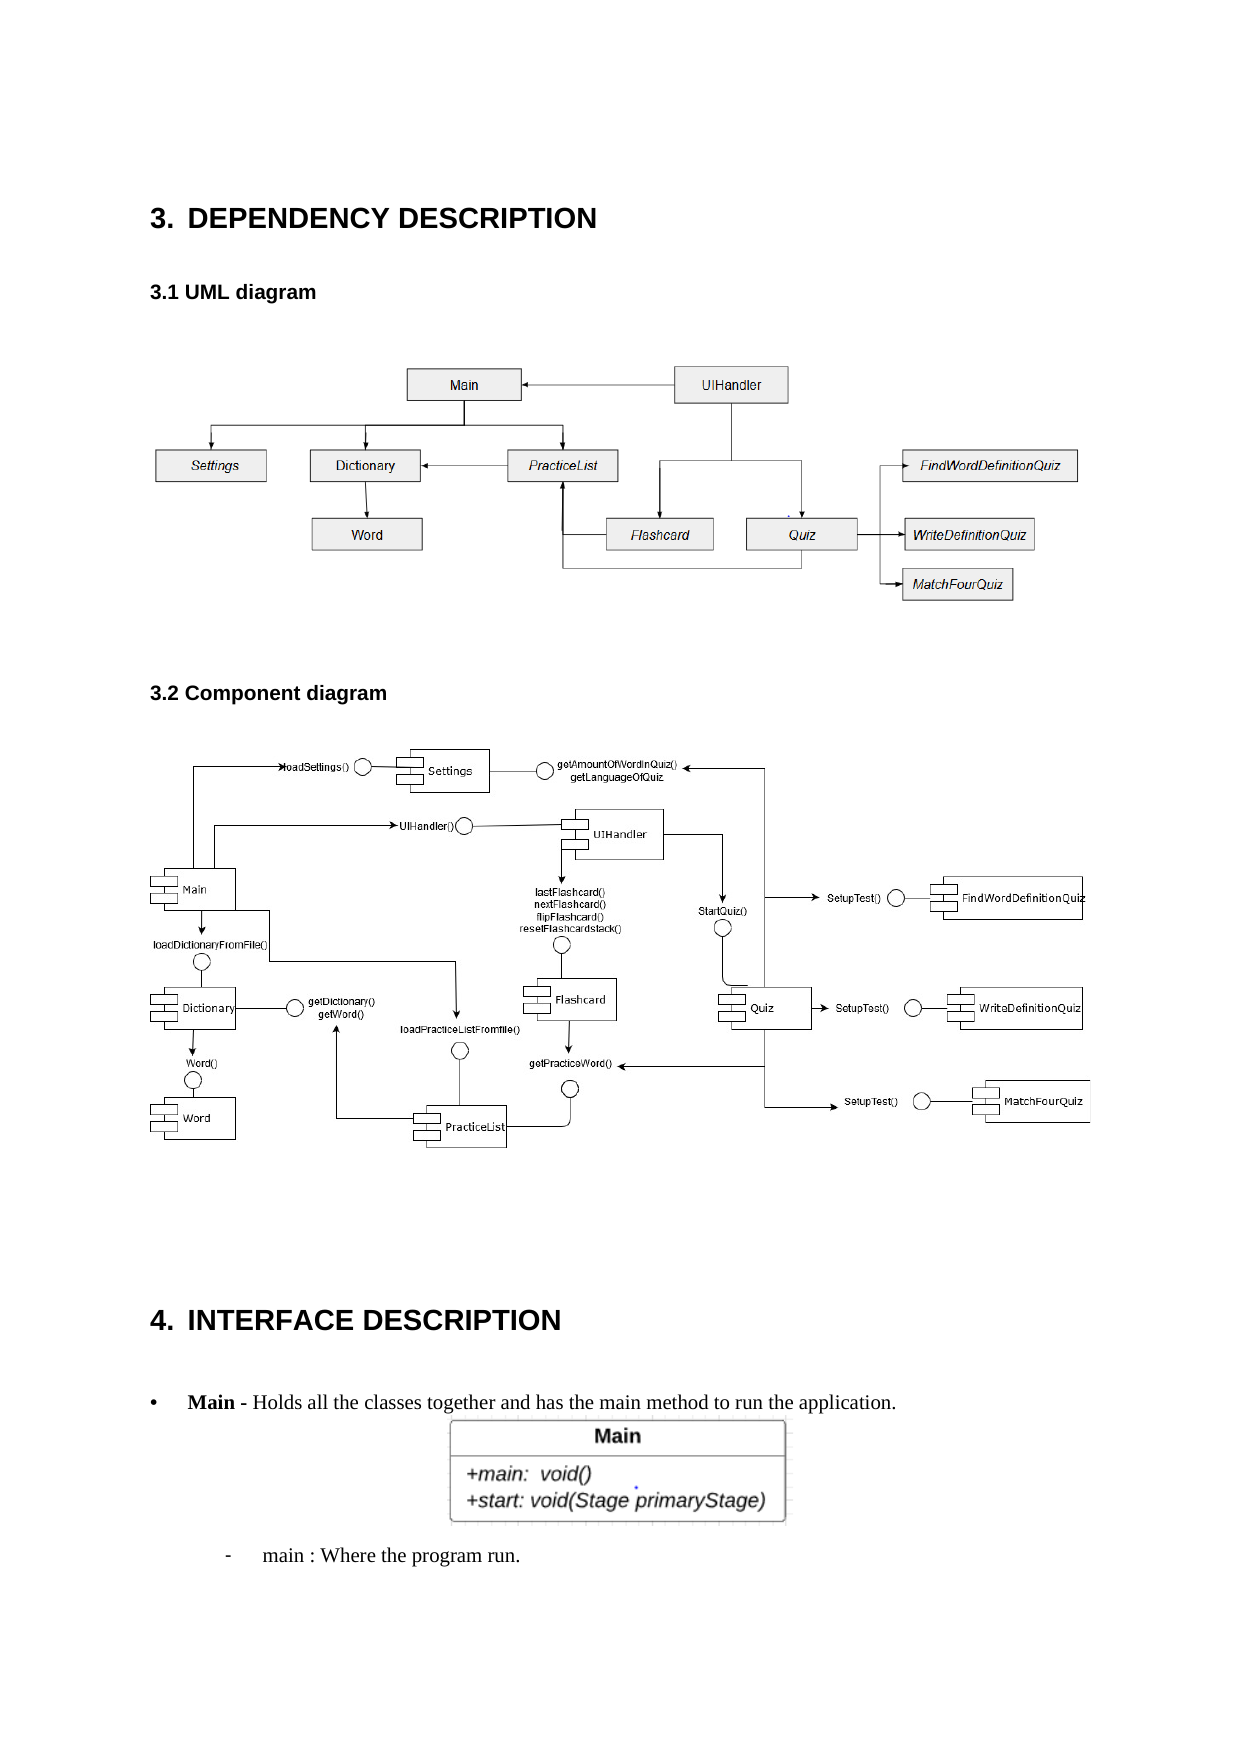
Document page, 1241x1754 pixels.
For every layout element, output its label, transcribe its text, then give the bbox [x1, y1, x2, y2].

subtitle 3.2 Component diagram [150, 681, 1090, 705]
picture [447, 1415, 794, 1526]
subtitle 3.1 UML diagram [150, 280, 1090, 304]
picture [150, 749, 1091, 1148]
text INTERFACE DESCRIPTION [150, 1302, 1090, 1336]
list main : Where the program run. [225, 1542, 1090, 1568]
list Main - Holds all the classes together and has the main method to run the application. [150, 1389, 1090, 1414]
picture [150, 348, 1090, 620]
text DEPENDENCY DESCRIPTION [150, 201, 1090, 234]
